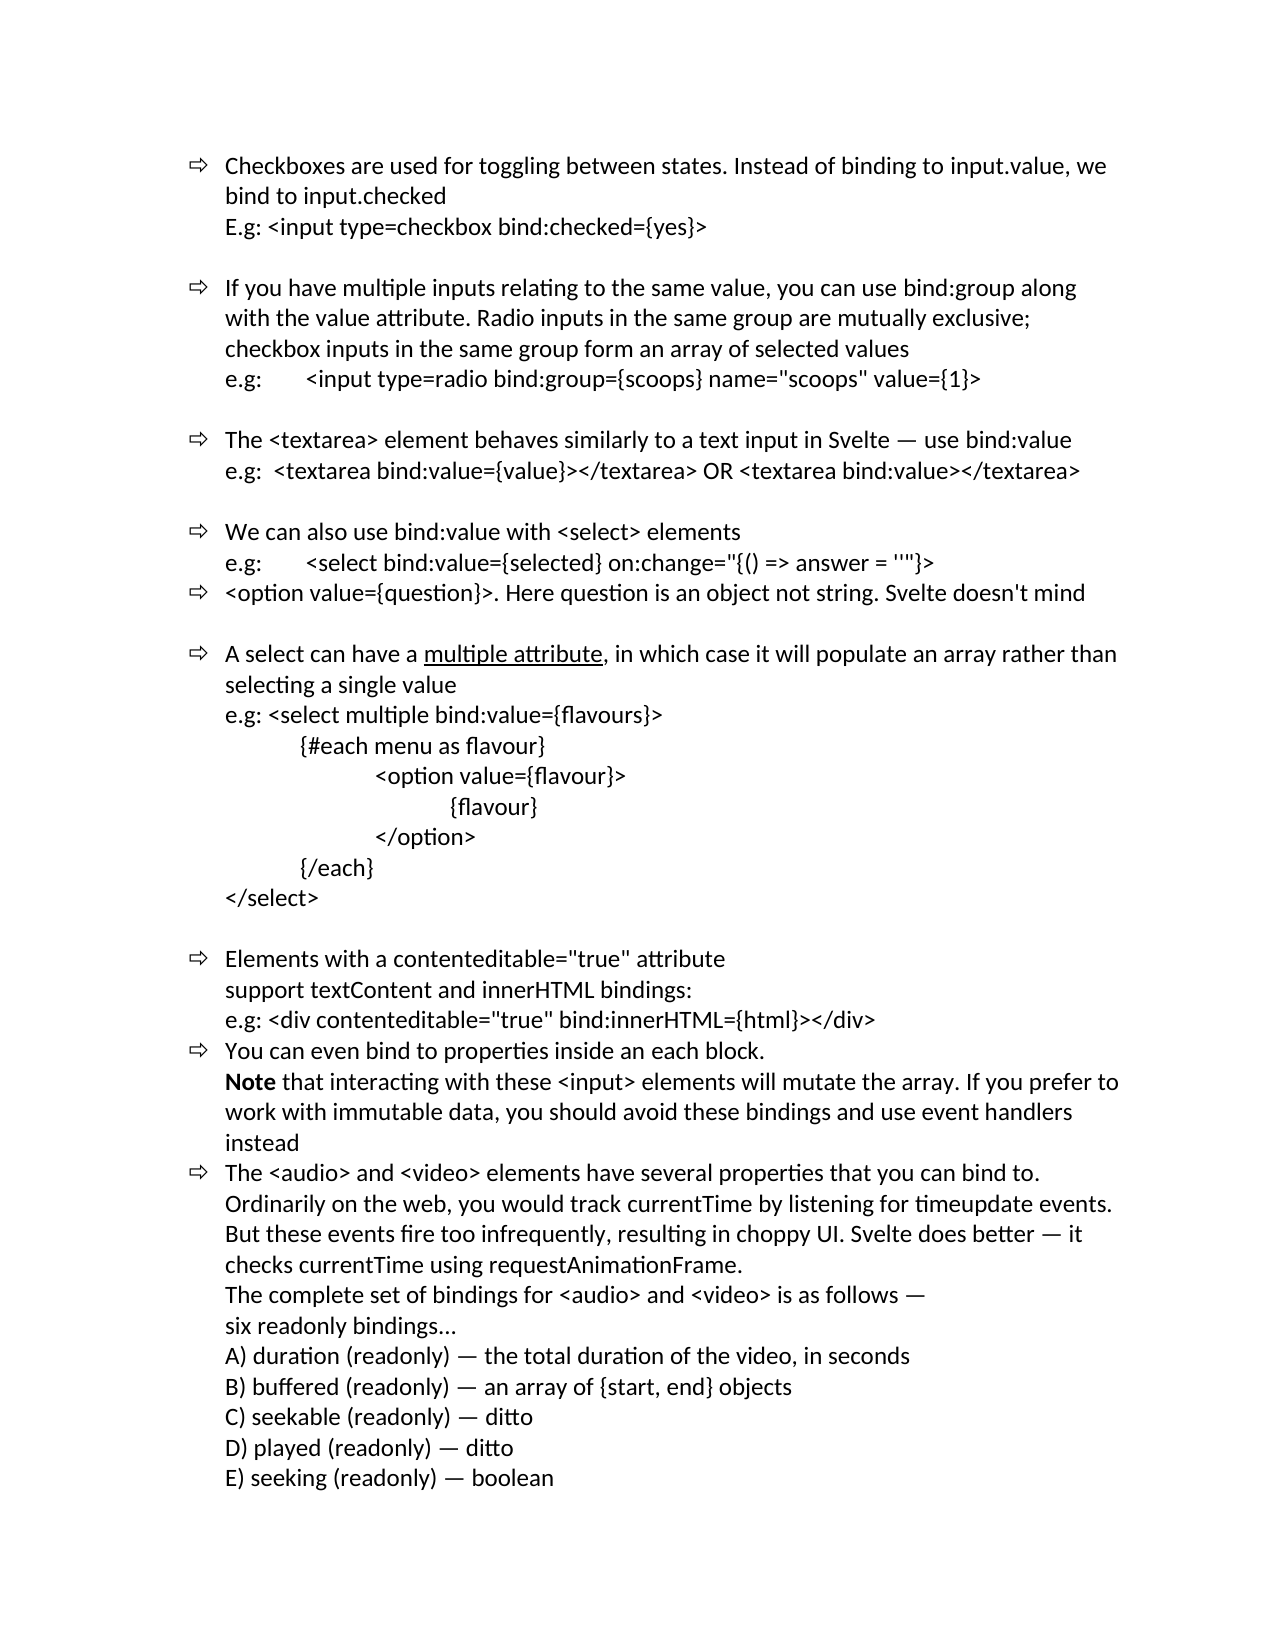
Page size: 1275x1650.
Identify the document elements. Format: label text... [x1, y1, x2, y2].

list Elements with a contenteditable="true" attribute support textContent and innerHTML bindings: [187, 943, 1125, 1004]
list e.g: <input type=radio bind:group={scoops} name="scoops" value={1}> [225, 364, 1125, 394]
list Checkboxes are used for toggling between states. Instead of binding to input.value, we bind to input.checked [187, 150, 1125, 211]
list e.g: <textarea bind:value={value}></textarea> OR <textarea bind:value></textarea> [225, 455, 1125, 486]
list e.g: <select bind:value={selected} on:change="{() => answer = ''"}> [225, 547, 1125, 577]
list </option> [225, 821, 1125, 852]
list Note that interacting with these <input> elements will mutate the array. If you prefer to work with immutable data, you should avoid these bindings and use event handlers instead [225, 1066, 1125, 1157]
list </select> [225, 882, 1125, 913]
list {flavour} [225, 791, 1125, 821]
list {/each} [225, 852, 1125, 882]
list D) played (readonly) — ditto [225, 1432, 1125, 1462]
list We can also use bind:value with <select> elements [187, 516, 1125, 547]
list {#each menu as flavour} [225, 730, 1125, 760]
list You can even bind to properties inside an each block. [187, 1035, 1125, 1066]
list <option value={question}>. Here question is an object not string. Svelte doesn't mind [187, 577, 1125, 608]
list e.g: <div contenteditable="true" bind:innerHTML={html}></div> [225, 1004, 1125, 1035]
list A) duration (readonly) — the total duration of the video, in seconds [225, 1340, 1125, 1371]
list If you have multiple inputs relating to the same value, you can use bind:group along with the value attribute. Radio inputs in the same group are mutually exclusive; checkbox inputs in the same group form an array of selected values [187, 272, 1125, 364]
list The <textarea> element behaves similarly to a text input in Svelte — use bind:value [187, 425, 1125, 455]
list <option value={flavour}> [225, 760, 1125, 791]
list E.g: <input type=checkbox bind:checked={yes}> [225, 211, 1125, 242]
list A select can have a multiple attribute, in which case it will populate an array rather than selecting a single value [187, 638, 1125, 699]
list E) seeking (readonly) — boolean [225, 1462, 1125, 1493]
list C) seekable (readonly) — ditto [225, 1401, 1125, 1432]
list The complete set of bindings for <audio> and <video> is as follows — six readonly bindings... [225, 1279, 1125, 1340]
list B) buffered (readonly) — an array of {start, end} objects [225, 1371, 1125, 1401]
list Ordinarily on the web, you would track currentTime by listening for timeupdate events. But these events fire too infrequently, resulting in choppy UI. Svelte does better — it checks currentTime using requestAnimationFrame. [225, 1188, 1125, 1279]
list The <audio> and <video> elements have several properties that you can bind to. [187, 1157, 1125, 1188]
list e.g: <select multiple bind:value={flavours}> [225, 699, 1125, 730]
